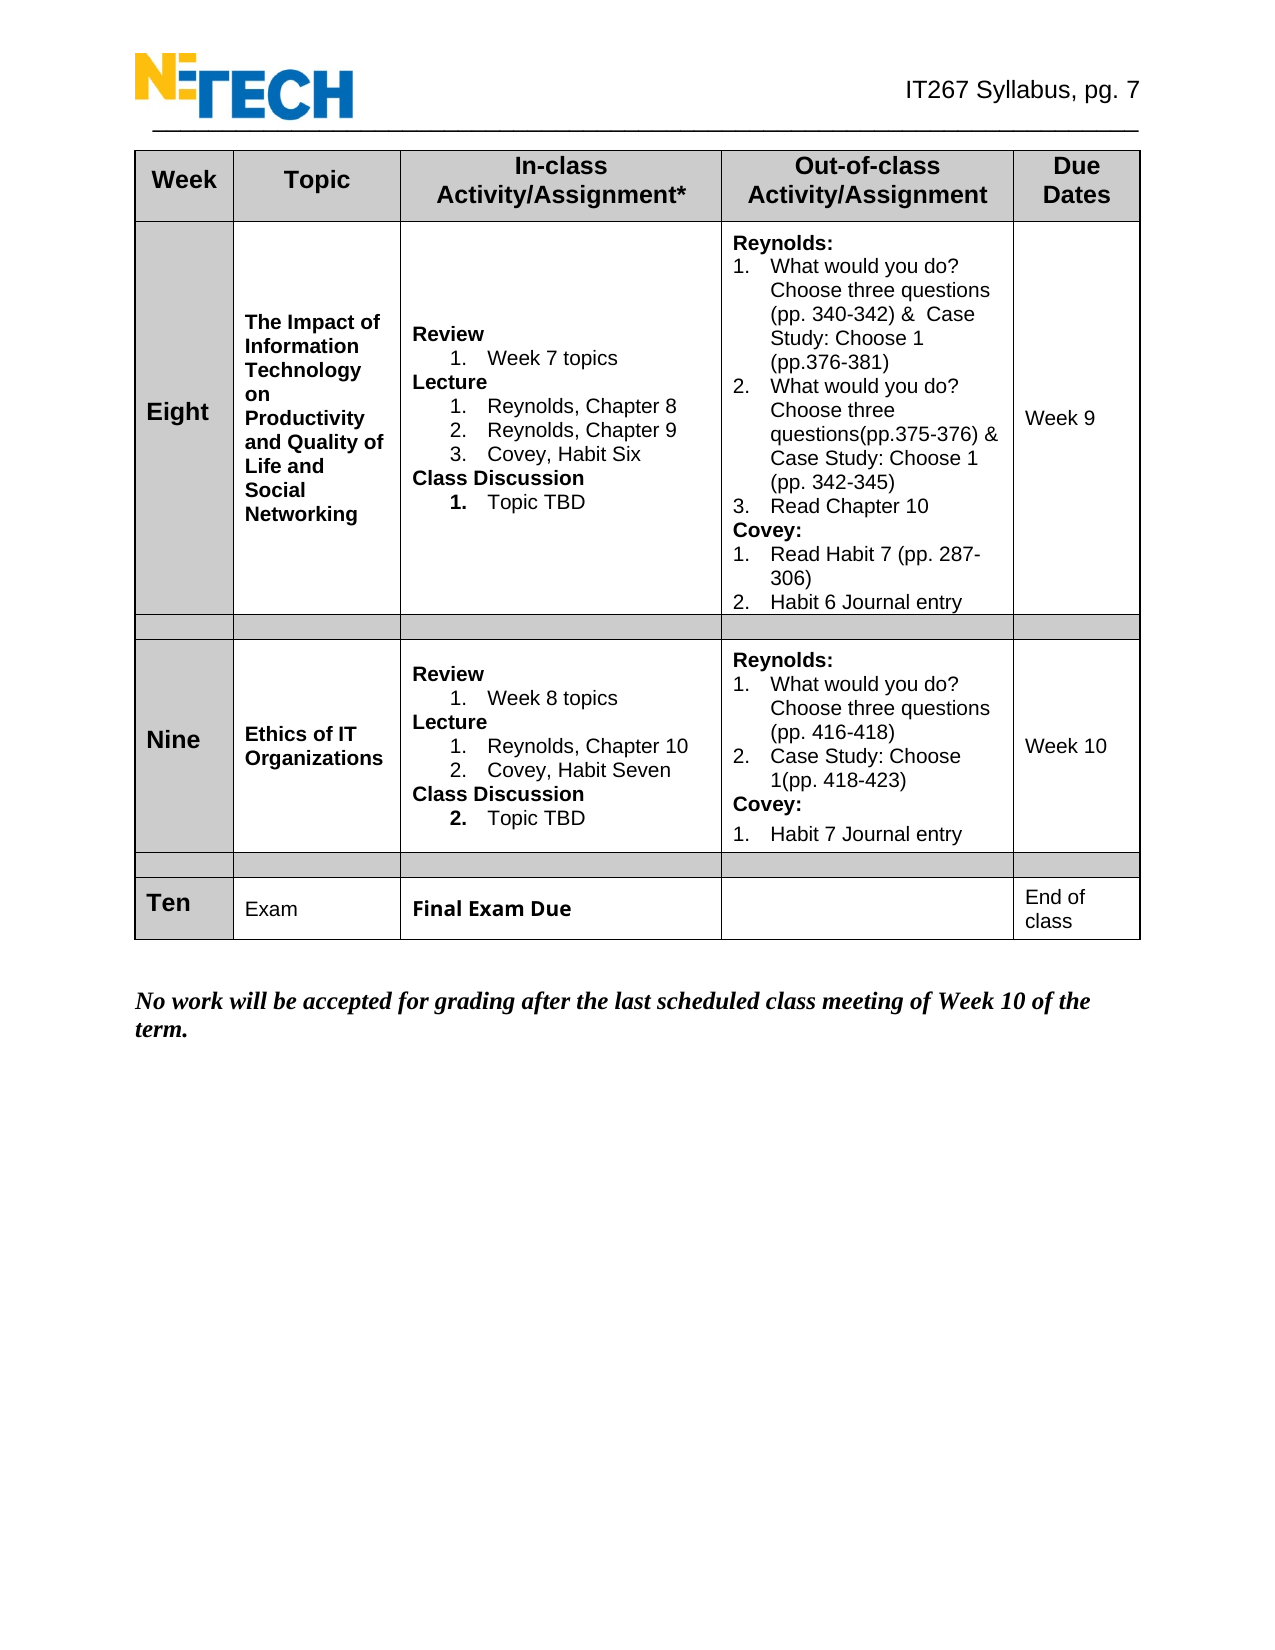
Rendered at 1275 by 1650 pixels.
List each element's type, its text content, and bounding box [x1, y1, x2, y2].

table_cell [401, 853, 721, 877]
table_cell Ethics of IT Organizations [234, 640, 400, 852]
table_cell Week 9 [1014, 222, 1139, 614]
table_cell [234, 615, 400, 639]
table_header In-class Activity/Assignment* [401, 151, 721, 221]
table_cell [1014, 615, 1139, 639]
table_cell The Impact of Information Technology on Productivity and Quality of Life and Social Networking [234, 222, 400, 614]
table_cell Review Week 8 topics Lecture Reynolds, Chapter 10 Covey, Habit Seven Class Discussion Topic TBD [401, 640, 721, 852]
picture [135, 53, 381, 126]
table_header Topic [234, 151, 400, 221]
table_cell Final Exam Due [401, 878, 721, 939]
table_cell [722, 853, 1013, 877]
table_cell End of class [1014, 878, 1139, 939]
table_cell [234, 853, 400, 877]
table_header Week [136, 151, 233, 221]
text No work will be accepted for grading after the last scheduled class meeting of Week 10 of the term. [135, 986, 1140, 1043]
table_cell [136, 853, 233, 877]
table_cell [401, 615, 721, 639]
table_cell Exam [234, 878, 400, 939]
table_cell Reynolds: What would you do? Choose three questions (pp. 416-418) Case Study: Choose 1(pp. 418-423) Covey: Habit 7 Journal entry [722, 640, 1013, 852]
table_header Due Dates [1014, 151, 1139, 221]
table_cell Review Week 7 topics Lecture Reynolds, Chapter 8 Reynolds, Chapter 9 Covey, Habit Six Class Discussion Topic TBD [401, 222, 721, 614]
table_cell Reynolds: What would you do? Choose three questions (pp. 340-342) & Case Study: Choose 1 (pp.376-381) What would you do? Choose three questions(pp.375-376) & Case Study: Choose 1 (pp. 342-345) Read Chapter 10 Covey: Read Habit 7 (pp. 287-306) Habit 6 Journal entry [722, 222, 1013, 614]
table_cell [136, 615, 233, 639]
table_cell [722, 878, 1013, 939]
table_cell [1014, 853, 1139, 877]
table_header Out-of-class Activity/Assignment [722, 151, 1013, 221]
table_cell Week 10 [1014, 640, 1139, 852]
table_cell Eight [136, 222, 233, 614]
table_cell [722, 615, 1013, 639]
table_cell Nine [136, 640, 233, 852]
table_cell Ten [136, 878, 233, 939]
